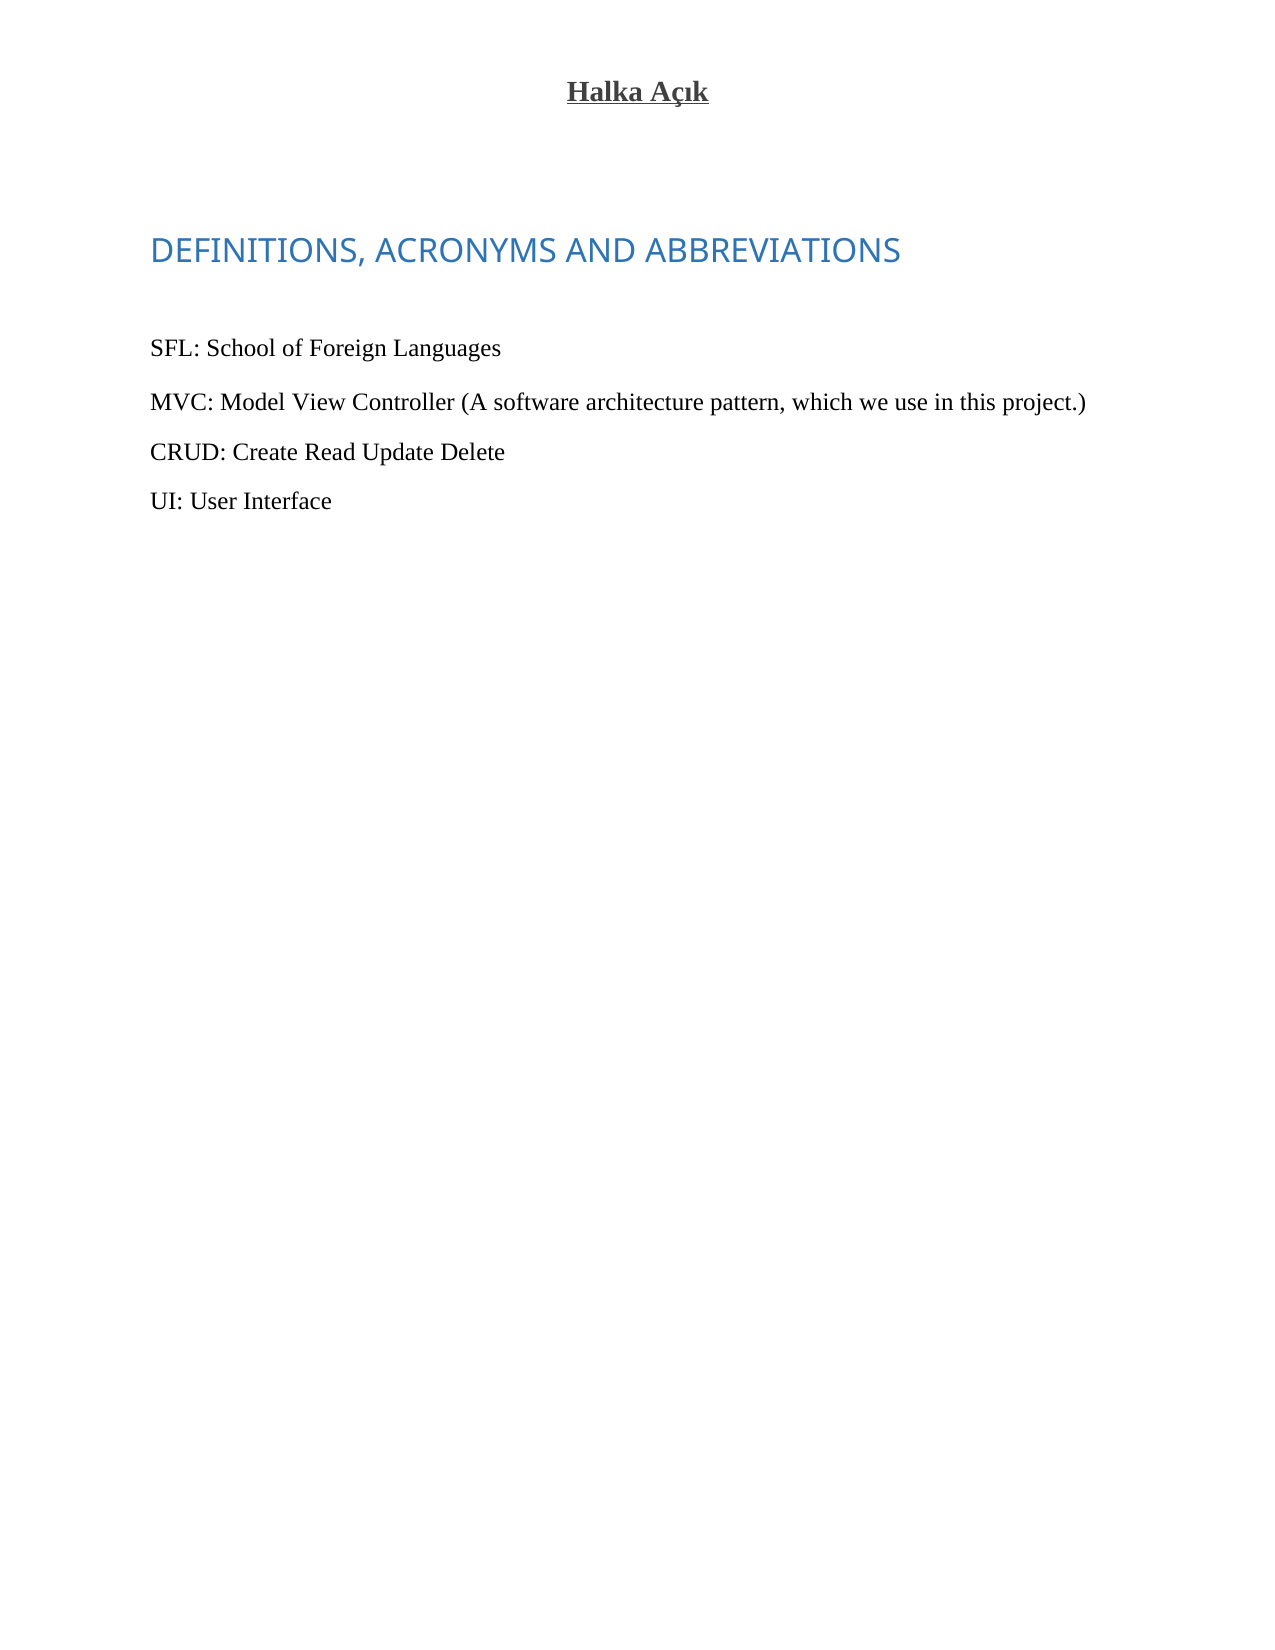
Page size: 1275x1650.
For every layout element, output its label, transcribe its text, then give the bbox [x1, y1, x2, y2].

text UI: User Interface [150, 486, 1125, 515]
text MVC: Model View Controller (A software architecture pattern, which we use in this project.) [150, 387, 1125, 416]
subtitle DEFINITIONS, ACRONYMS AND ABBREVIATIONS [150, 227, 1125, 273]
text CRUD: Create Read Update Delete [150, 437, 1125, 465]
text SFL: School of Foreign Languages [150, 333, 1125, 362]
